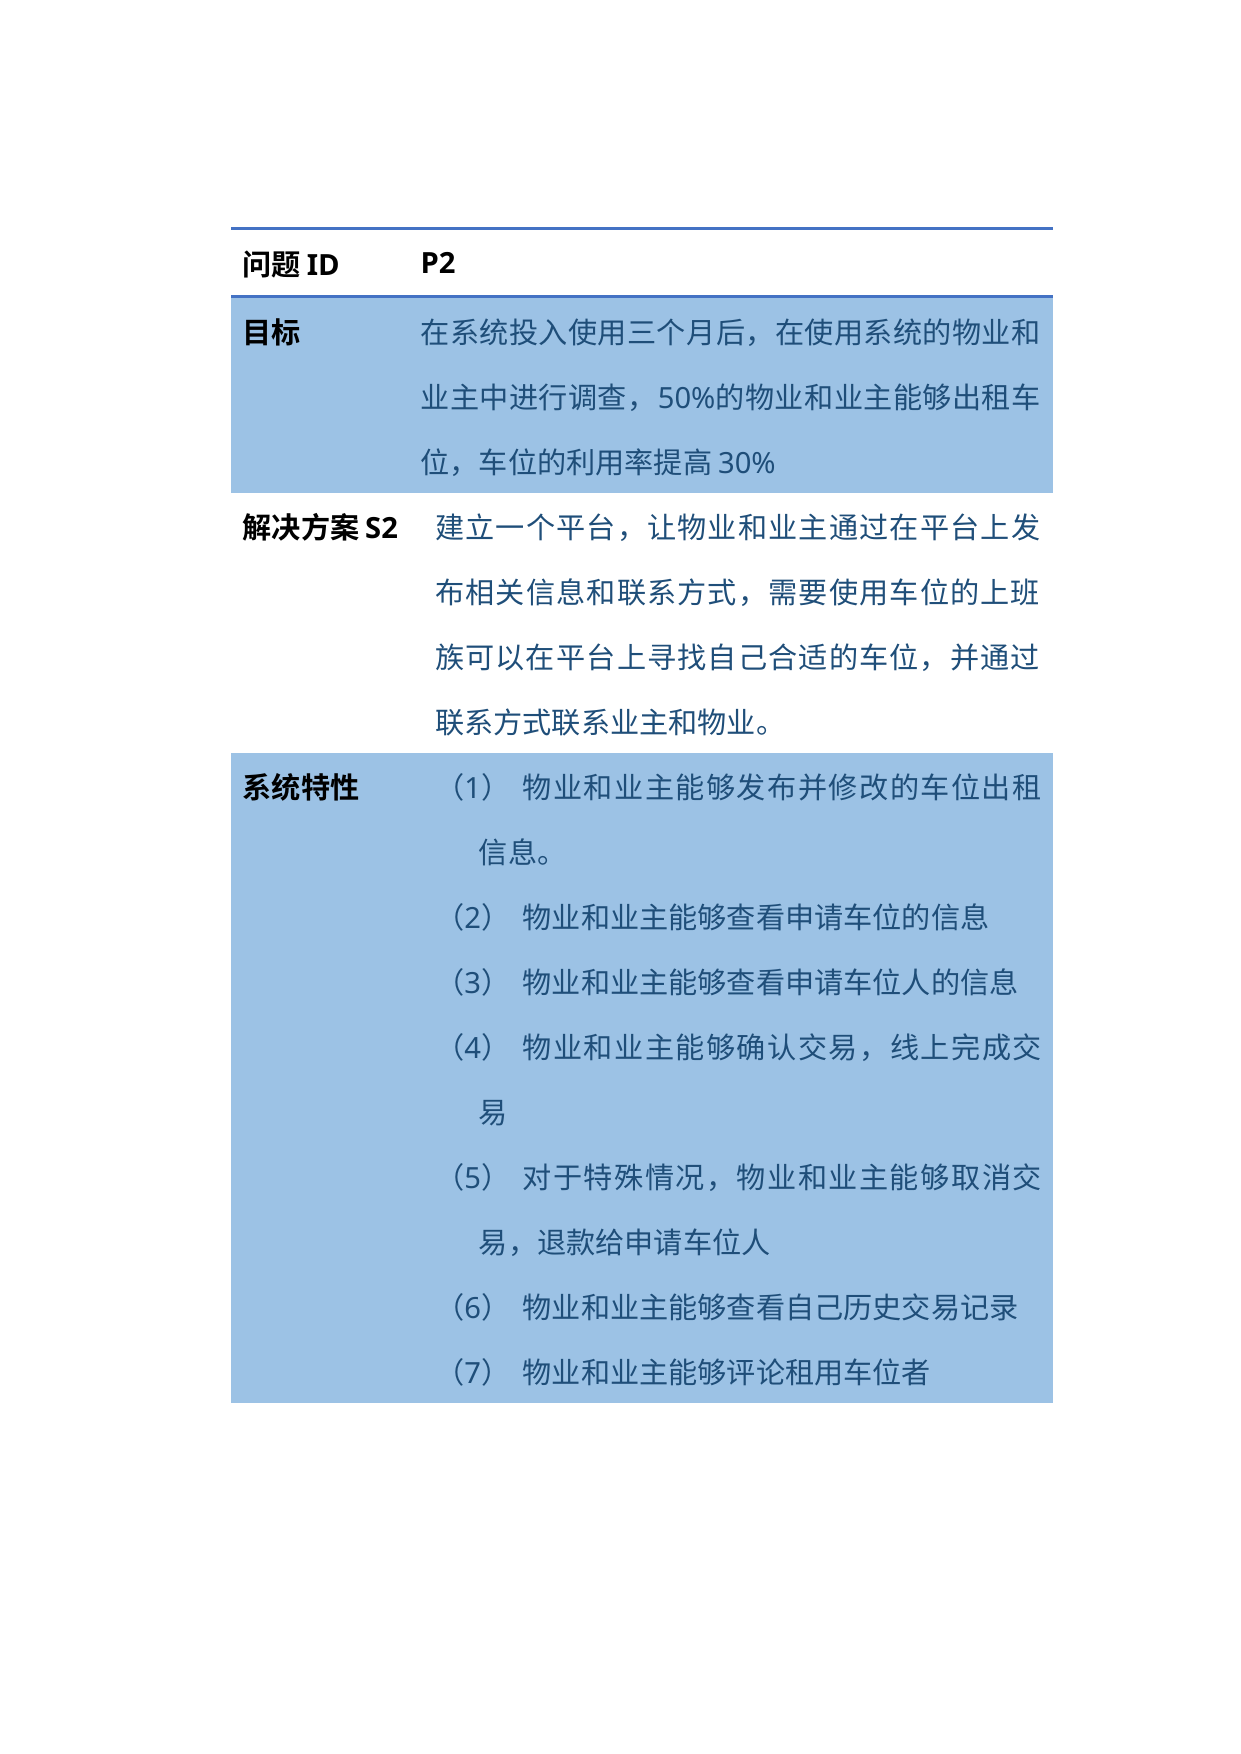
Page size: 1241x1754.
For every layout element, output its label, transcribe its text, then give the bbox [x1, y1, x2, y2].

table_cell 目标 [231, 298, 409, 493]
table_header P2 [409, 230, 1053, 295]
table_cell 解决方案S2 [231, 493, 424, 753]
table_cell 物业和业主能够发布并修改的车位出租信息。 物业和业主能够查看申请车位的信息 物业和业主能够查看申请车位人的信息 物业和业主能够确认交易，线上完成交易 对于特殊情况，物业和业主能够取消交易，退款给申请车位人 物业和业主能够查看自己历史交易记录 物业和业主能够评论租用车位者 [424, 753, 1053, 1403]
table_cell 建立一个平台，让物业和业主通过在平台上发布相关信息和联系方式，需要使用车位的上班族可以在平台上寻找自己合适的车位，并通过联系方式联系业主和物业。 [424, 493, 1053, 753]
table_header 问题ID [231, 230, 409, 295]
table_cell 在系统投入使用三个月后，在使用系统的物业和业主中进行调查，50%的物业和业主能够出租车位，车位的利用率提高30% [409, 298, 1053, 493]
table_cell 系统特性 [231, 753, 424, 1403]
